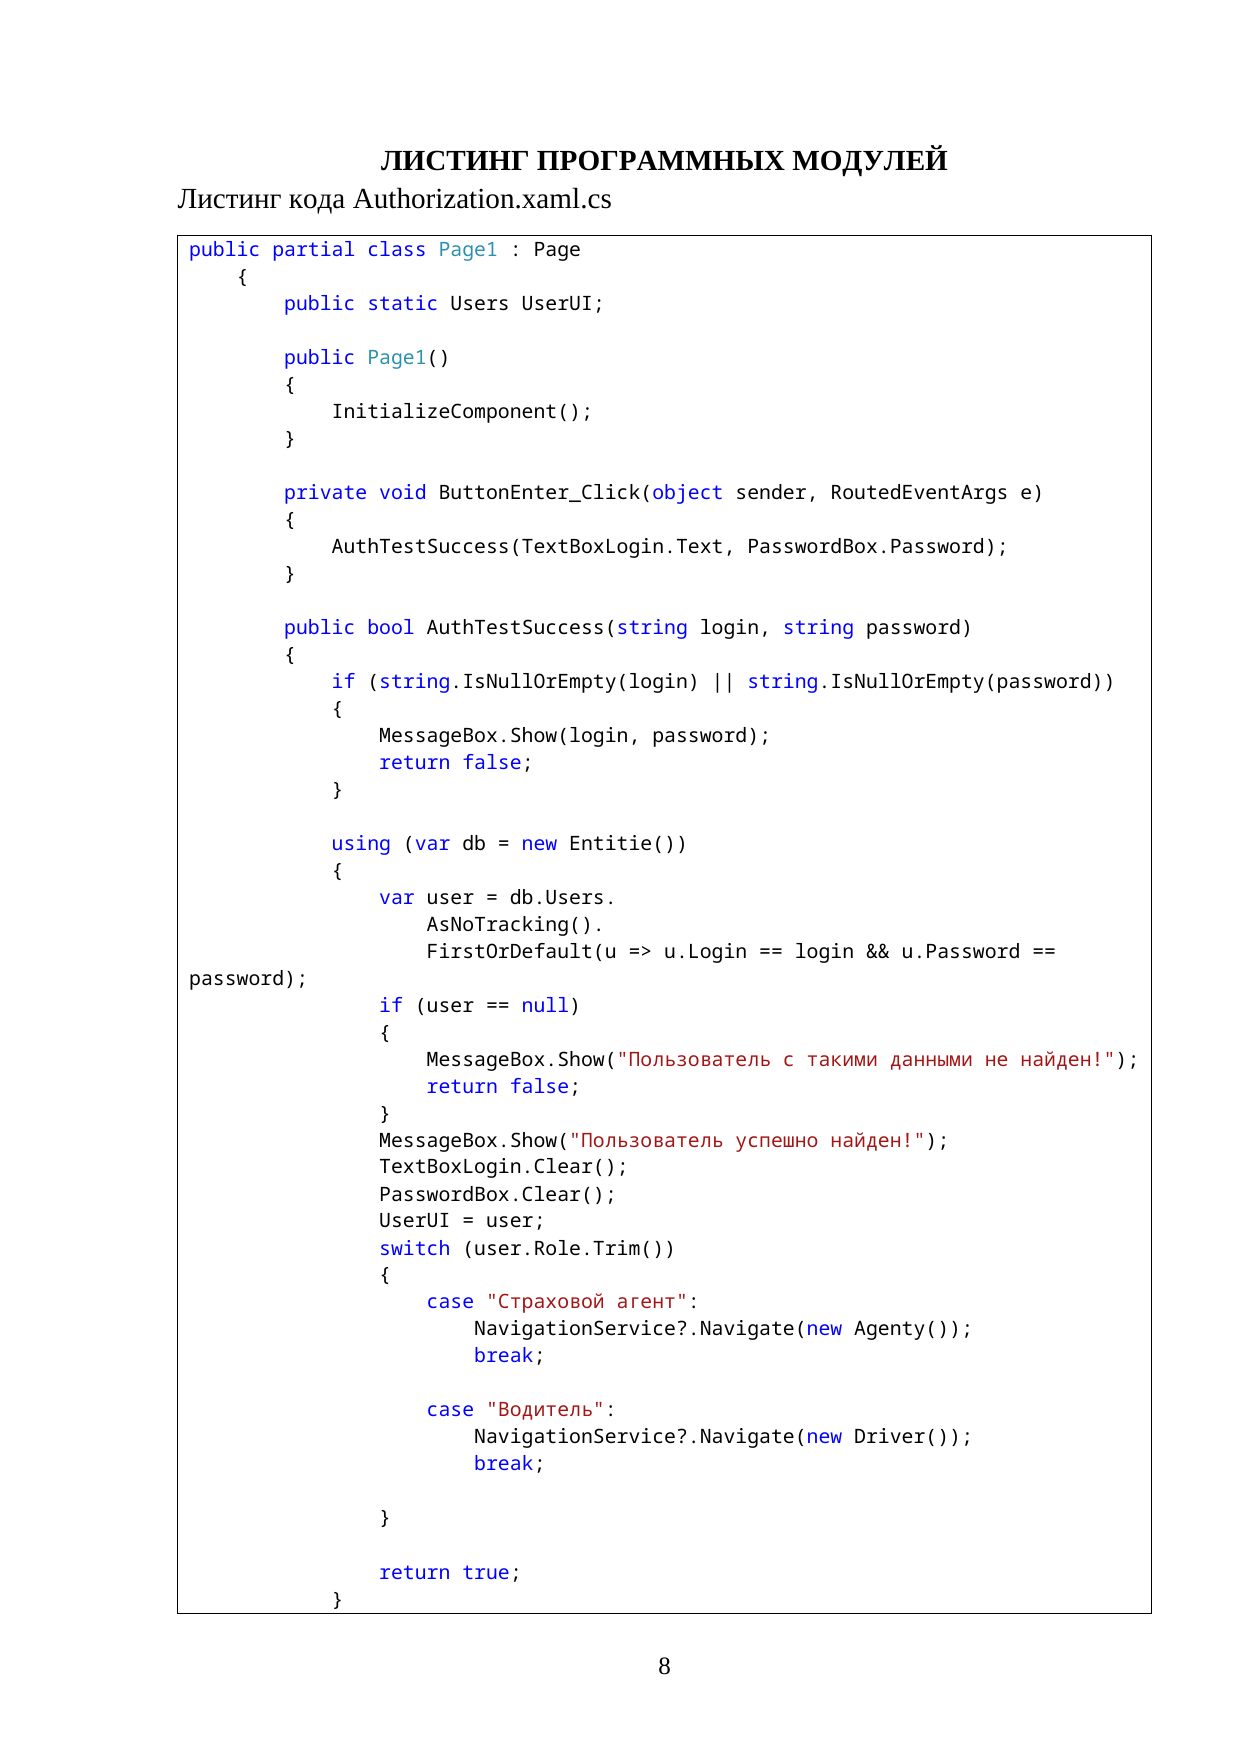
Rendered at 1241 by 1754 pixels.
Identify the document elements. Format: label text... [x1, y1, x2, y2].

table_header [178, 236, 1151, 1612]
text Листинг кода Authorization.xaml.cs [177, 182, 1152, 215]
subtitle ЛИСТИНГ ПРОГРАММНЫХ МОДУЛЕЙ [177, 143, 1152, 177]
